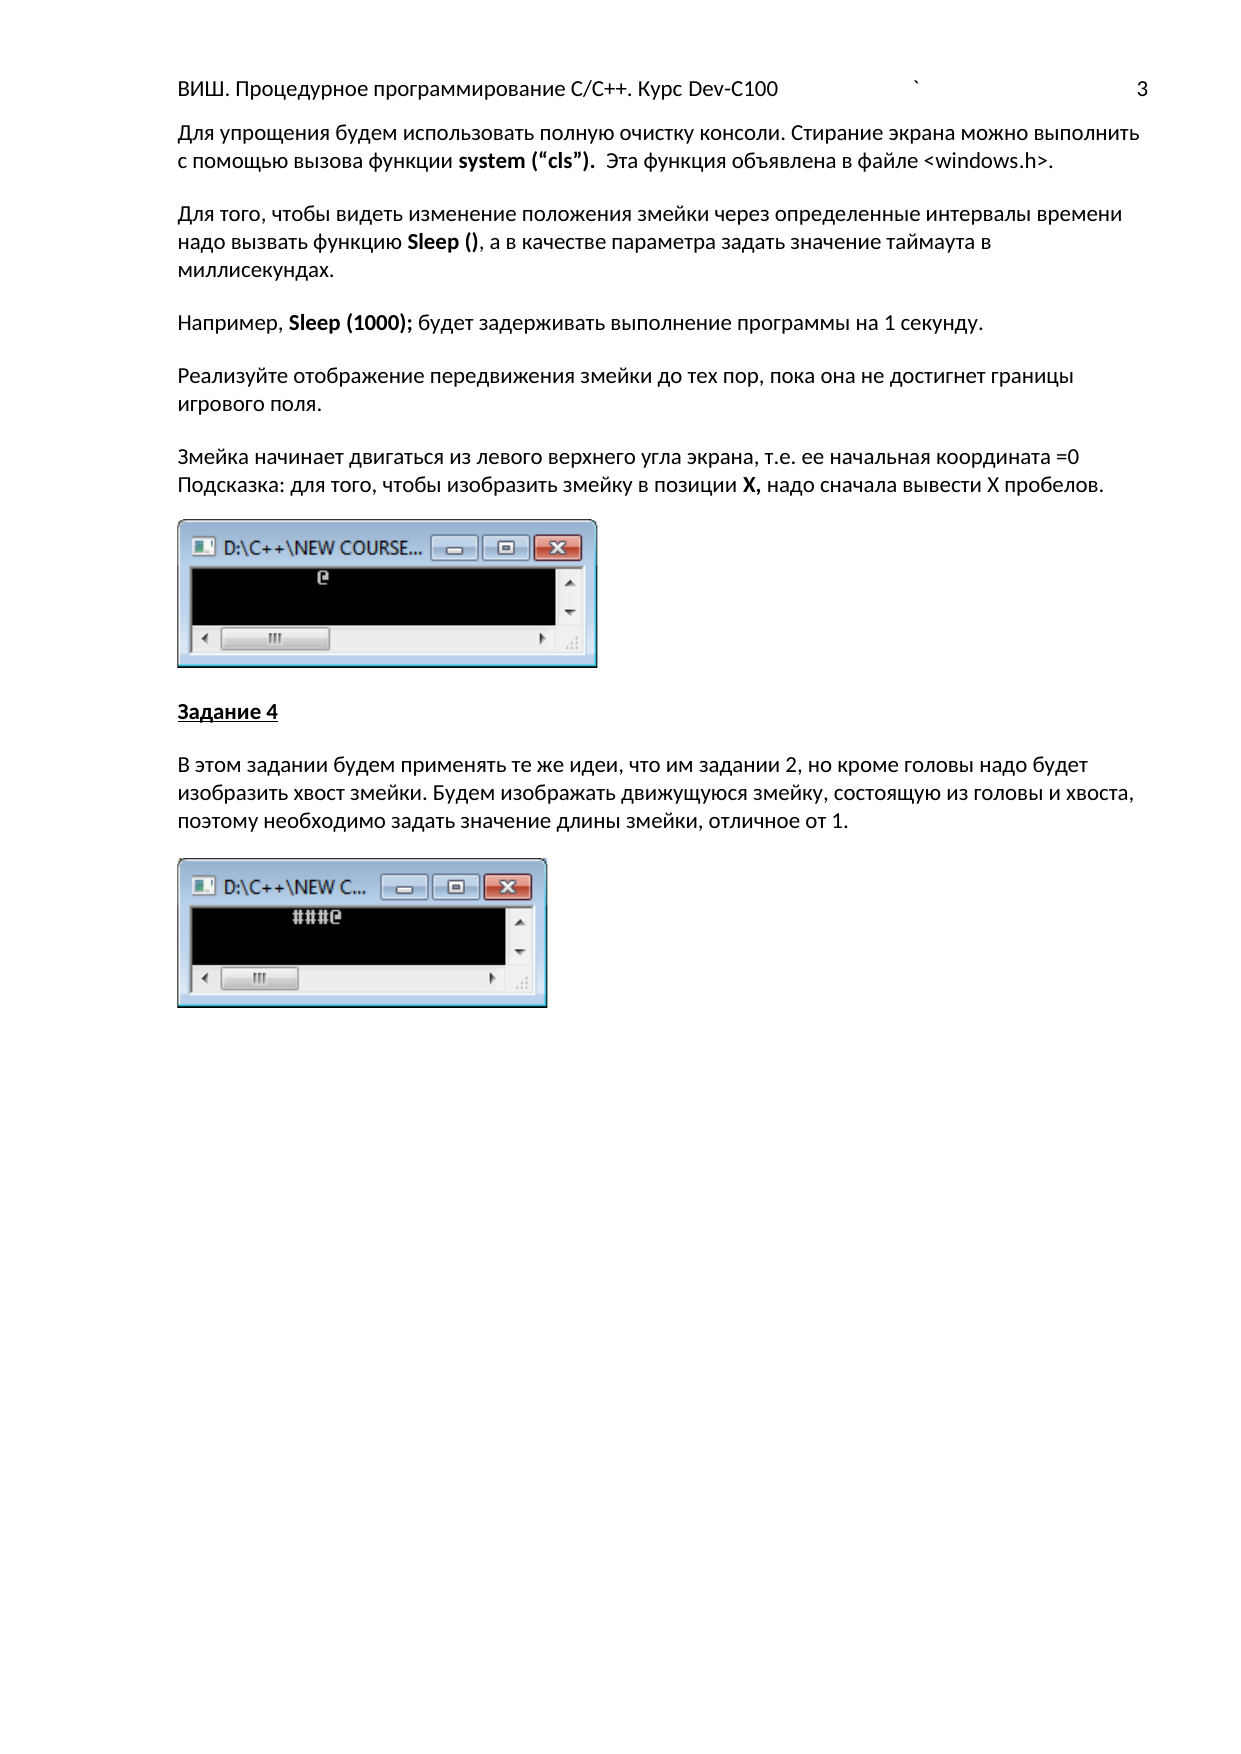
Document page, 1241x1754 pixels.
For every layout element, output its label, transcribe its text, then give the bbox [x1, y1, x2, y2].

text Змейка начинает двигаться из левого верхнего угла экрана, т.е. ее начальная координата =0 [177, 442, 1152, 470]
picture [177, 858, 548, 1008]
text В этом задании будем применять те же идеи, что им задании 2, но кроме головы надо будет изобразить хвост змейки. Будем изображать движущуюся змейку, состоящую из головы и хвоста, поэтому необходимо задать значение длины змейки, отличное от 1. [177, 750, 1152, 834]
text Для того, чтобы видеть изменение положения змейки через определенные интервалы времени надо вызвать функцию Sleep (), а в качестве параметра задать значение таймаута в миллисекундах. [177, 199, 1152, 283]
picture [177, 519, 598, 668]
text Реализуйте отображение передвижения змейки до тех пор, пока она не достигнет границы игрового поля. [177, 361, 1152, 417]
text Подсказка: для того, чтобы изобразить змейку в позиции Х, надо сначала вывести X пробелов. [177, 470, 1152, 498]
text Для упрощения будем использовать полную очистку консоли. Стирание экрана можно выполнить с помощью вызова функции system (“cls”). Эта функция объявлена в файле <windows.h>. [177, 118, 1152, 174]
text Задание 4 [177, 697, 1152, 725]
text Например, Sleep (1000); будет задерживать выполнение программы на 1 секунду. [177, 308, 1152, 336]
